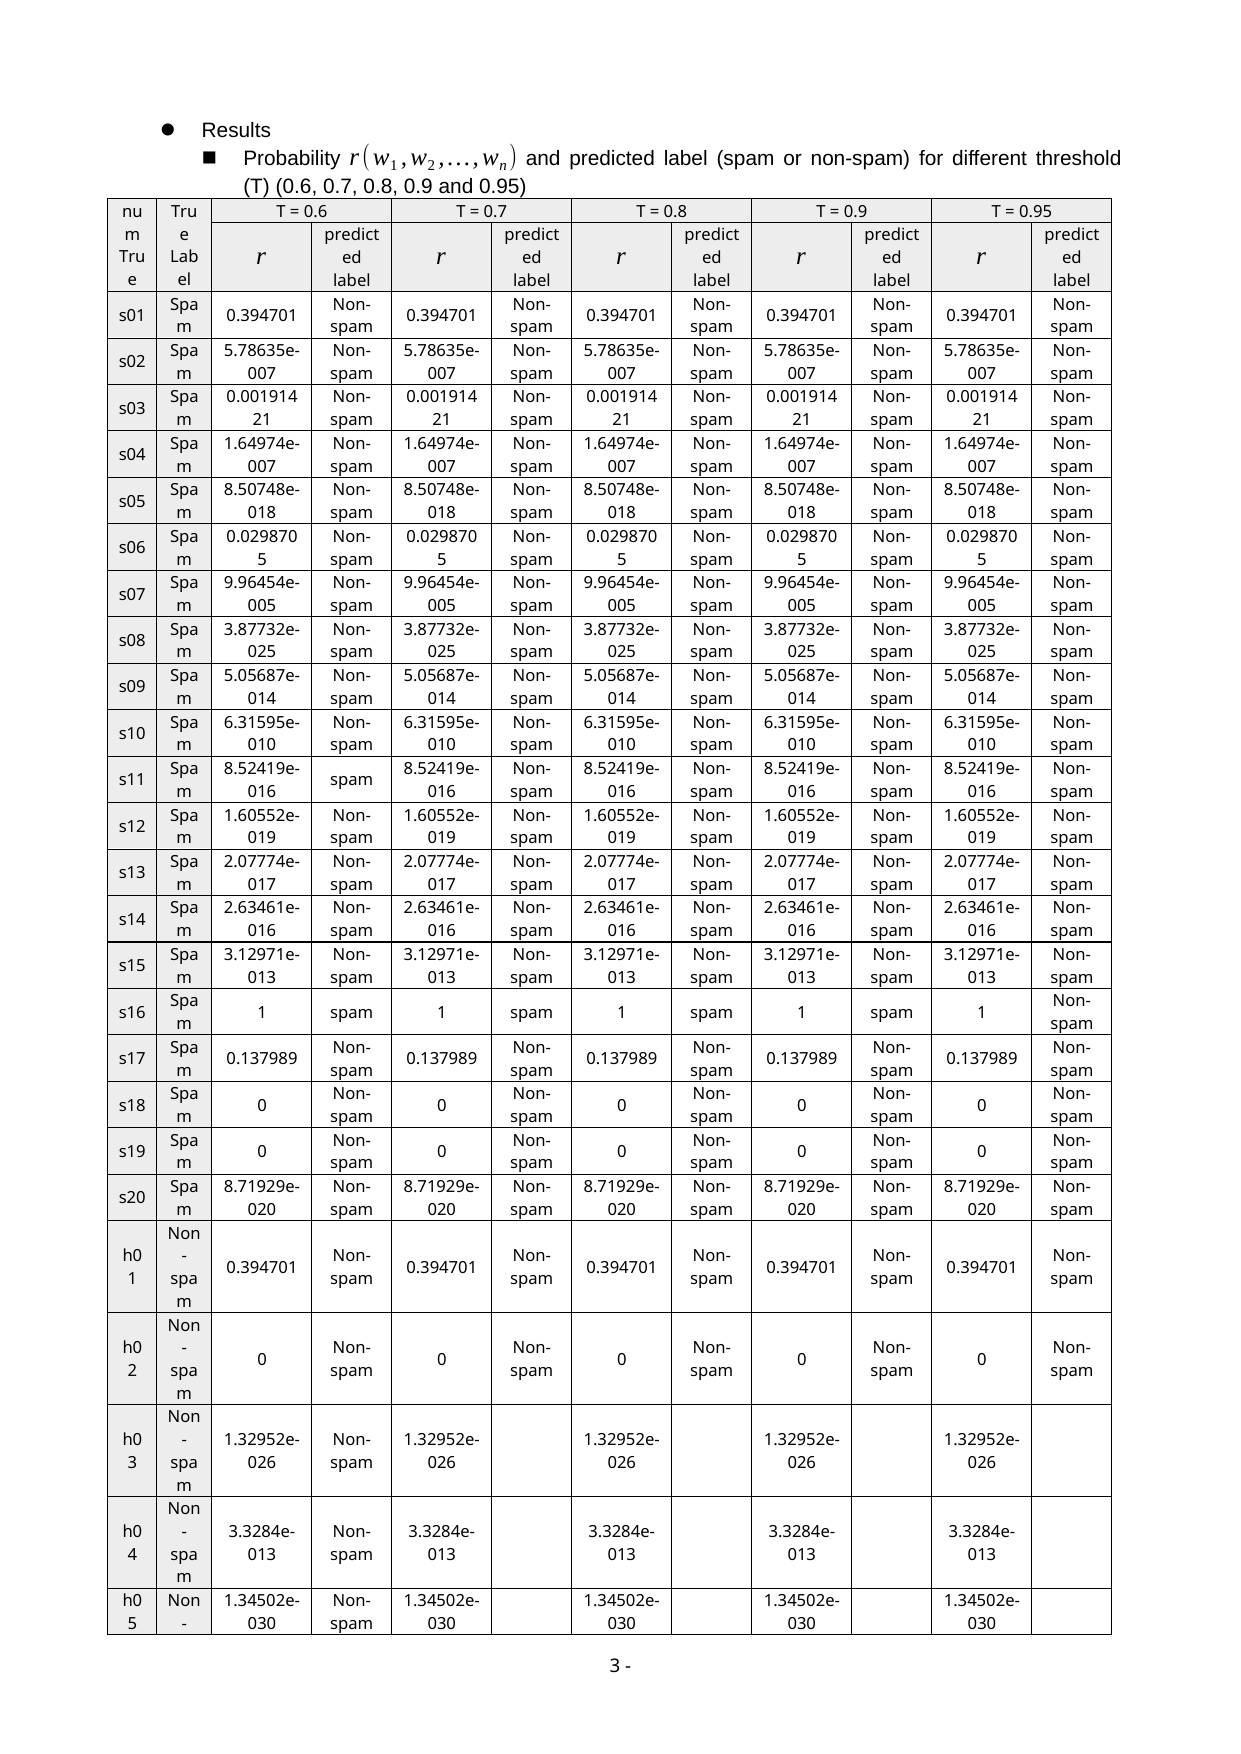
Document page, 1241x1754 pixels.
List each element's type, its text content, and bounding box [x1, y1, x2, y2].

table_cell Spam [157, 431, 211, 477]
table_cell 9.96454e-005 [212, 571, 311, 616]
table_cell Non-spam [312, 1128, 391, 1174]
table_cell [1032, 1405, 1111, 1496]
table_cell Non-spam [492, 1221, 571, 1312]
table_cell 0.394701 [572, 292, 671, 337]
table_cell Non-spam [492, 478, 571, 523]
table_cell 1.34502e-030 [572, 1589, 671, 1634]
table_cell 8.52419e-016 [572, 757, 671, 802]
table_cell 1.64974e-007 [572, 431, 671, 477]
table_cell 8.71929e-020 [572, 1175, 671, 1220]
table_cell Non-spam [312, 664, 391, 709]
table_cell Non-spam [852, 1221, 931, 1312]
table_cell Non-spam [312, 431, 391, 477]
table_cell [752, 223, 851, 291]
table_cell 1 [212, 989, 311, 1034]
table_cell Non-spam [852, 1175, 931, 1220]
table_cell spam [852, 989, 931, 1034]
table_cell 0.0298705 [932, 524, 1031, 570]
table_cell Non-spam [492, 896, 571, 941]
table_cell s19 [108, 1128, 156, 1174]
table_cell Non-spam [492, 385, 571, 430]
table_cell Non-spam [1032, 664, 1111, 709]
table_cell Non-spam [157, 1589, 211, 1634]
table_cell s11 [108, 757, 156, 802]
table_cell Non-spam [1032, 1082, 1111, 1127]
table_cell 0 [932, 1082, 1031, 1127]
table_cell Non-spam [1032, 1313, 1111, 1404]
table_cell s05 [108, 478, 156, 523]
table_cell 8.52419e-016 [212, 757, 311, 802]
table_cell Non-spam [672, 431, 751, 477]
table_cell 2.63461e-016 [752, 896, 851, 941]
table_cell 0 [752, 1128, 851, 1174]
table_cell 6.31595e-010 [212, 710, 311, 756]
table_cell Spam [157, 385, 211, 430]
table_cell predicted label [1032, 223, 1111, 291]
table_cell Non-spam [157, 1405, 211, 1496]
table_cell Non-spam [157, 1497, 211, 1588]
table_cell Non-spam [1032, 478, 1111, 523]
table_cell 9.96454e-005 [572, 571, 671, 616]
table_cell 0.394701 [212, 1221, 311, 1312]
table_cell 0.394701 [752, 292, 851, 337]
table_cell Non-spam [1032, 757, 1111, 802]
table_cell s20 [108, 1175, 156, 1220]
table_cell 1.64974e-007 [392, 431, 491, 477]
table_cell Non-spam [672, 757, 751, 802]
table_cell 0 [392, 1128, 491, 1174]
table_cell s13 [108, 850, 156, 895]
table_cell 0 [932, 1313, 1031, 1404]
table_cell 1.34502e-030 [752, 1589, 851, 1634]
table_cell Non-spam [157, 1221, 211, 1312]
table_cell 0.00191421 [392, 385, 491, 430]
table_cell Non-spam [672, 385, 751, 430]
table_cell Non-spam [312, 1497, 391, 1588]
table_cell 1.32952e-026 [212, 1405, 311, 1496]
list Results [160, 118, 1122, 142]
table_cell Non-spam [852, 1313, 931, 1404]
table_cell Non-spam [492, 524, 571, 570]
table_cell 1.32952e-026 [932, 1405, 1031, 1496]
table_cell Non-spam [492, 1175, 571, 1220]
table_cell Non-spam [672, 1128, 751, 1174]
table_cell 1.64974e-007 [212, 431, 311, 477]
table_cell [672, 1589, 751, 1634]
table_cell 0.0298705 [212, 524, 311, 570]
table_cell 2.07774e-017 [212, 850, 311, 895]
table_cell Non-spam [312, 1082, 391, 1127]
table_cell s06 [108, 524, 156, 570]
table_cell 0.00191421 [572, 385, 671, 430]
table_cell Non-spam [672, 617, 751, 663]
table_cell h01 [108, 1221, 156, 1312]
table_cell Spam [157, 1082, 211, 1127]
table_cell s09 [108, 664, 156, 709]
table_cell 0.394701 [392, 1221, 491, 1312]
table_cell 2.63461e-016 [392, 896, 491, 941]
table_cell 0 [932, 1128, 1031, 1174]
table_cell 0.394701 [212, 292, 311, 337]
table_cell 3.3284e-013 [752, 1497, 851, 1588]
table_cell Non-spam [492, 943, 571, 988]
table_cell predicted label [492, 223, 571, 291]
table_cell Spam [157, 1175, 211, 1220]
table_cell Non-spam [672, 339, 751, 384]
table_cell Non-spam [492, 803, 571, 848]
table_cell 0.137989 [212, 1035, 311, 1081]
table_cell Non-spam [312, 617, 391, 663]
table_cell s12 [108, 803, 156, 848]
table_cell Spam [157, 571, 211, 616]
table_cell 8.50748e-018 [392, 478, 491, 523]
table_cell Non-spam [852, 850, 931, 895]
table_cell s10 [108, 710, 156, 756]
table_cell predicted label [672, 223, 751, 291]
table_cell s17 [108, 1035, 156, 1081]
table_cell 1.34502e-030 [392, 1589, 491, 1634]
table_cell 8.71929e-020 [392, 1175, 491, 1220]
table_cell Non-spam [672, 571, 751, 616]
table_cell 0 [392, 1082, 491, 1127]
table_cell 3.3284e-013 [392, 1497, 491, 1588]
table_cell spam [492, 989, 571, 1034]
table_cell 0.0298705 [572, 524, 671, 570]
table_cell Spam [157, 292, 211, 337]
table_cell Non-spam [852, 664, 931, 709]
table_cell Spam [157, 850, 211, 895]
table_cell Non-spam [852, 385, 931, 430]
table_cell s01 [108, 292, 156, 337]
table_cell 8.71929e-020 [932, 1175, 1031, 1220]
table_cell Non-spam [852, 339, 931, 384]
table_cell Non-spam [672, 850, 751, 895]
table_cell [1032, 1589, 1111, 1634]
table_cell 8.71929e-020 [212, 1175, 311, 1220]
table_cell Non-spam [492, 710, 571, 756]
table_cell s18 [108, 1082, 156, 1127]
table_cell Spam [157, 1128, 211, 1174]
table_cell 5.78635e-007 [932, 339, 1031, 384]
table_cell Non-spam [672, 896, 751, 941]
table_cell Non-spam [1032, 896, 1111, 941]
table_cell Non-spam [852, 571, 931, 616]
table_cell Non-spam [492, 757, 571, 802]
table_cell 3.12971e-013 [752, 943, 851, 988]
table_cell 0.00191421 [932, 385, 1031, 430]
table_cell 5.05687e-014 [392, 664, 491, 709]
table_cell Non-spam [672, 292, 751, 337]
table_cell 5.05687e-014 [932, 664, 1031, 709]
table_cell Non-spam [852, 1128, 931, 1174]
table_cell Non-spam [852, 478, 931, 523]
table_cell Spam [157, 757, 211, 802]
table_cell 0.137989 [572, 1035, 671, 1081]
table_header T = 0.95 [932, 199, 1111, 222]
table_cell 0 [212, 1082, 311, 1127]
table_cell 0.0298705 [392, 524, 491, 570]
table_cell Non-spam [1032, 943, 1111, 988]
table_cell [572, 223, 671, 291]
table_cell Non-spam [1032, 292, 1111, 337]
table_cell 3.3284e-013 [932, 1497, 1031, 1588]
table_cell Spam [157, 989, 211, 1034]
table_cell s02 [108, 339, 156, 384]
table_cell Non-spam [312, 850, 391, 895]
table_header T = 0.6 [212, 199, 391, 222]
table_cell 1 [932, 989, 1031, 1034]
table_cell Non-spam [852, 617, 931, 663]
table_cell Non-spam [492, 617, 571, 663]
table_header True Label [157, 199, 211, 291]
table_cell 6.31595e-010 [572, 710, 671, 756]
table_cell Non-spam [312, 478, 391, 523]
table_cell Non-spam [672, 664, 751, 709]
table_cell 1.60552e-019 [752, 803, 851, 848]
table_cell [392, 223, 491, 291]
table_cell 5.78635e-007 [392, 339, 491, 384]
table_cell Spam [157, 524, 211, 570]
table_cell Non-spam [312, 1035, 391, 1081]
table_cell 0 [572, 1313, 671, 1404]
table_cell s07 [108, 571, 156, 616]
table_cell Non-spam [312, 710, 391, 756]
table_cell Non-spam [492, 339, 571, 384]
table_cell Spam [157, 339, 211, 384]
table_cell Non-spam [852, 431, 931, 477]
table_cell 8.50748e-018 [932, 478, 1031, 523]
table_cell Non-spam [852, 943, 931, 988]
table_cell Non-spam [672, 943, 751, 988]
table_cell 1 [572, 989, 671, 1034]
table_cell Non-spam [1032, 431, 1111, 477]
table_cell Spam [157, 478, 211, 523]
table_cell h02 [108, 1313, 156, 1404]
table_cell Non-spam [1032, 989, 1111, 1034]
table_cell Non-spam [672, 524, 751, 570]
table_cell 0.00191421 [212, 385, 311, 430]
table_cell Non-spam [312, 339, 391, 384]
table_cell 0.394701 [932, 292, 1031, 337]
table_cell Non-spam [672, 1313, 751, 1404]
table_cell 0 [752, 1313, 851, 1404]
table_cell [852, 1405, 931, 1496]
table_cell [492, 1589, 571, 1634]
table_cell 8.50748e-018 [212, 478, 311, 523]
table_cell 9.96454e-005 [932, 571, 1031, 616]
table_cell Non-spam [312, 1221, 391, 1312]
table_cell 1 [752, 989, 851, 1034]
table_cell 3.87732e-025 [752, 617, 851, 663]
table_cell 3.12971e-013 [572, 943, 671, 988]
table_header T = 0.9 [752, 199, 931, 222]
table_cell Non-spam [312, 943, 391, 988]
table_cell 0.394701 [392, 292, 491, 337]
table_cell Non-spam [312, 803, 391, 848]
table_cell Non-spam [492, 1082, 571, 1127]
table_cell Non-spam [672, 1035, 751, 1081]
table_cell Non-spam [492, 292, 571, 337]
table_cell 0.137989 [932, 1035, 1031, 1081]
table_cell Spam [157, 943, 211, 988]
table_cell 5.78635e-007 [752, 339, 851, 384]
table_cell 3.87732e-025 [572, 617, 671, 663]
table_cell 8.52419e-016 [752, 757, 851, 802]
table_cell Non-spam [672, 1221, 751, 1312]
table_cell 0 [572, 1082, 671, 1127]
table_cell 2.63461e-016 [572, 896, 671, 941]
table_cell 3.87732e-025 [932, 617, 1031, 663]
table_cell s08 [108, 617, 156, 663]
table_cell Non-spam [852, 1082, 931, 1127]
table_cell 8.52419e-016 [392, 757, 491, 802]
table_cell 2.07774e-017 [752, 850, 851, 895]
table_cell 1.64974e-007 [932, 431, 1031, 477]
table_cell 1.32952e-026 [752, 1405, 851, 1496]
table_cell s03 [108, 385, 156, 430]
table_cell 2.07774e-017 [932, 850, 1031, 895]
table_cell 0.0298705 [752, 524, 851, 570]
table_cell 2.63461e-016 [932, 896, 1031, 941]
table_cell 6.31595e-010 [932, 710, 1031, 756]
table_cell Non-spam [492, 850, 571, 895]
table_cell 1 [392, 989, 491, 1034]
table_cell 3.12971e-013 [212, 943, 311, 988]
table_cell Non-spam [492, 571, 571, 616]
table_cell [932, 223, 1031, 291]
table_cell 3.12971e-013 [392, 943, 491, 988]
table_cell 0.394701 [572, 1221, 671, 1312]
table_cell s04 [108, 431, 156, 477]
table_header T = 0.7 [392, 199, 571, 222]
table_cell Non-spam [157, 1313, 211, 1404]
table_cell 3.3284e-013 [572, 1497, 671, 1588]
table_cell [852, 1589, 931, 1634]
table_cell 0.00191421 [752, 385, 851, 430]
table_cell predicted label [312, 223, 391, 291]
table_cell Non-spam [672, 803, 751, 848]
table_cell Spam [157, 896, 211, 941]
table_cell Spam [157, 1035, 211, 1081]
table_cell Non-spam [492, 1313, 571, 1404]
table_cell Non-spam [312, 1313, 391, 1404]
table_cell 2.63461e-016 [212, 896, 311, 941]
table_cell 3.3284e-013 [212, 1497, 311, 1588]
table_cell Non-spam [1032, 710, 1111, 756]
table_cell h03 [108, 1405, 156, 1496]
table_cell 8.71929e-020 [752, 1175, 851, 1220]
table_cell 2.07774e-017 [392, 850, 491, 895]
table_cell spam [312, 757, 391, 802]
table_cell Non-spam [1032, 385, 1111, 430]
table_cell 3.12971e-013 [932, 943, 1031, 988]
table_cell s15 [108, 943, 156, 988]
table_cell Non-spam [852, 524, 931, 570]
table_cell 1.34502e-030 [932, 1589, 1031, 1634]
table_cell [492, 1405, 571, 1496]
table_cell 9.96454e-005 [392, 571, 491, 616]
table_cell 1.32952e-026 [572, 1405, 671, 1496]
table_cell 0 [572, 1128, 671, 1174]
table_cell 5.05687e-014 [752, 664, 851, 709]
table_cell Non-spam [1032, 1035, 1111, 1081]
table_cell Non-spam [312, 524, 391, 570]
table_cell [212, 223, 311, 291]
table_cell Non-spam [1032, 1128, 1111, 1174]
table_cell 5.78635e-007 [572, 339, 671, 384]
table_cell h05 [108, 1589, 156, 1634]
table_cell 2.07774e-017 [572, 850, 671, 895]
table_cell 1.60552e-019 [572, 803, 671, 848]
table_cell Non-spam [312, 896, 391, 941]
table_cell Non-spam [312, 1175, 391, 1220]
table_cell 0 [392, 1313, 491, 1404]
table_cell Non-spam [312, 1589, 391, 1634]
table_cell 8.50748e-018 [752, 478, 851, 523]
table_cell Spam [157, 710, 211, 756]
table_cell 6.31595e-010 [752, 710, 851, 756]
table_cell Non-spam [852, 292, 931, 337]
list Probability and predicted label (spam or non-spam) for different threshold (T) (0.6, 0.7, 0.8, 0.9 and 0.95) [201, 142, 1122, 198]
table_cell Non-spam [1032, 524, 1111, 570]
table_header T = 0.8 [572, 199, 751, 222]
table_cell spam [312, 989, 391, 1034]
table_cell Non-spam [492, 664, 571, 709]
table_cell Non-spam [312, 385, 391, 430]
table_cell 3.87732e-025 [212, 617, 311, 663]
table_cell Non-spam [852, 803, 931, 848]
table_cell Non-spam [1032, 1221, 1111, 1312]
table_cell spam [672, 989, 751, 1034]
table_cell Non-spam [672, 478, 751, 523]
table_cell 5.05687e-014 [572, 664, 671, 709]
table_cell Non-spam [492, 1035, 571, 1081]
table_cell Non-spam [672, 1175, 751, 1220]
table_cell 6.31595e-010 [392, 710, 491, 756]
table_cell 8.52419e-016 [932, 757, 1031, 802]
table_cell [672, 1497, 751, 1588]
table_cell 1.60552e-019 [212, 803, 311, 848]
table_cell s14 [108, 896, 156, 941]
table_cell 0.394701 [932, 1221, 1031, 1312]
table_cell Non-spam [312, 571, 391, 616]
table_cell Non-spam [1032, 617, 1111, 663]
table_cell Non-spam [492, 431, 571, 477]
table_cell Non-spam [492, 1128, 571, 1174]
table_cell Non-spam [852, 710, 931, 756]
table_cell 1.60552e-019 [932, 803, 1031, 848]
table_cell 3.87732e-025 [392, 617, 491, 663]
table_cell Non-spam [1032, 803, 1111, 848]
table_cell Non-spam [312, 292, 391, 337]
table_cell Spam [157, 803, 211, 848]
table_cell 0 [212, 1313, 311, 1404]
table_cell h04 [108, 1497, 156, 1588]
table_cell 0.394701 [752, 1221, 851, 1312]
table_cell 1.32952e-026 [392, 1405, 491, 1496]
table_cell Non-spam [1032, 1175, 1111, 1220]
table_cell 0 [212, 1128, 311, 1174]
table_cell Non-spam [312, 1405, 391, 1496]
table_cell [852, 1497, 931, 1588]
table_cell 0.137989 [752, 1035, 851, 1081]
table_header num True [108, 199, 156, 291]
table_cell [672, 1405, 751, 1496]
table_cell predicted label [852, 223, 931, 291]
table_cell Non-spam [672, 1082, 751, 1127]
table_cell Non-spam [1032, 339, 1111, 384]
table_cell Non-spam [672, 710, 751, 756]
table_cell 0.137989 [392, 1035, 491, 1081]
table_cell [492, 1497, 571, 1588]
table_cell Non-spam [1032, 850, 1111, 895]
table_cell 1.34502e-030 [212, 1589, 311, 1634]
table_cell [1032, 1497, 1111, 1588]
table_cell 0 [752, 1082, 851, 1127]
table_cell 9.96454e-005 [752, 571, 851, 616]
table_cell Spam [157, 664, 211, 709]
table_cell 1.64974e-007 [752, 431, 851, 477]
table_cell Spam [157, 617, 211, 663]
table_cell Non-spam [852, 896, 931, 941]
table_cell 8.50748e-018 [572, 478, 671, 523]
table_cell 5.78635e-007 [212, 339, 311, 384]
table_cell Non-spam [852, 757, 931, 802]
table_cell Non-spam [1032, 571, 1111, 616]
table_cell 5.05687e-014 [212, 664, 311, 709]
table_cell s16 [108, 989, 156, 1034]
table_cell 1.60552e-019 [392, 803, 491, 848]
table_cell Non-spam [852, 1035, 931, 1081]
